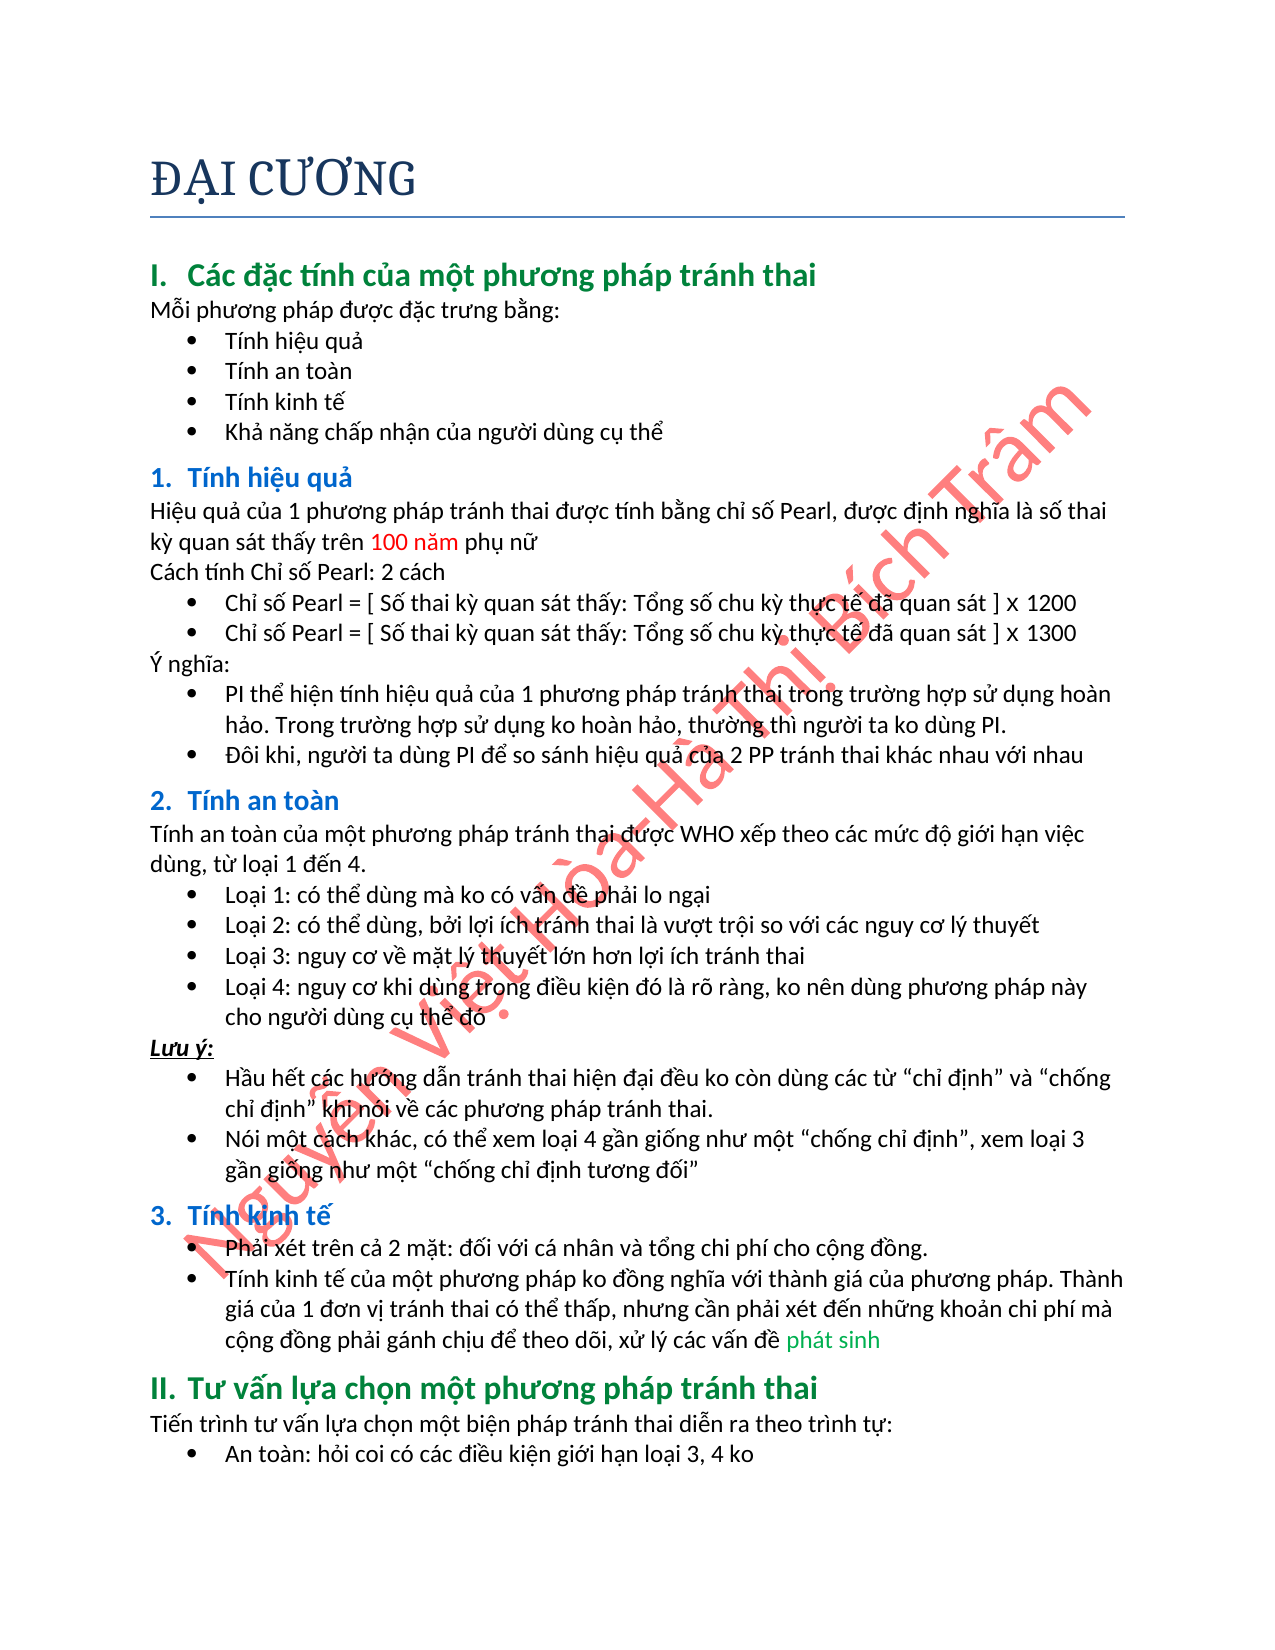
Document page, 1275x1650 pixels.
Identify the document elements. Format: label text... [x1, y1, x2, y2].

list Loại 4: nguy cơ khi dùng trong điều kiện đó là rõ ràng, ko nên dùng phương pháp này cho người dùng cụ thể đó [187, 971, 1125, 1032]
list Chỉ số Pearl = [ Số thai kỳ quan sát thấy: Tổng số chu kỳ thực tế đã quan sát ] x 1200 [187, 587, 1125, 617]
subtitle Tính hiệu quả [150, 459, 1125, 495]
list Đôi khi, người ta dùng PI để so sánh hiệu quả của 2 PP tránh thai khác nhau với nhau [187, 739, 1125, 770]
text Hiệu quả của 1 phương pháp tránh thai được tính bằng chỉ số Pearl, được định nghĩa là số thai kỳ quan sát thấy trên 100 năm phụ nữ [150, 495, 1125, 556]
list Phải xét trên cả 2 mặt: đối với cá nhân và tổng chi phí cho cộng đồng. [187, 1232, 1125, 1263]
list An toàn: hỏi coi có các điều kiện giới hạn loại 3, 4 ko [187, 1438, 1125, 1469]
subtitle Tính kinh tế [150, 1197, 1125, 1232]
list Loại 2: có thể dùng, bởi lợi ích tránh thai là vượt trội so với các nguy cơ lý thuyết [187, 909, 1125, 940]
text Lưu ý: [150, 1032, 1125, 1062]
text Tiến trình tư vấn lựa chọn một biện pháp tránh thai diễn ra theo trình tự: [150, 1408, 1125, 1438]
list Tính an toàn [187, 356, 1125, 386]
subtitle Tư vấn lựa chọn một phương pháp tránh thai [150, 1367, 1125, 1408]
list PI thể hiện tính hiệu quả của 1 phương pháp tránh thai trong trường hợp sử dụng hoàn hảo. Trong trường hợp sử dụng ko hoàn hảo, thường thì người ta ko dùng PI. [187, 678, 1125, 739]
list Hầu hết các hướng dẫn tránh thai hiện đại đều ko còn dùng các từ “chỉ định” và “chống chỉ định” khi nói về các phương pháp tránh thai. [187, 1062, 1125, 1123]
list Loại 1: có thể dùng mà ko có vấn đề phải lo ngại [187, 879, 1125, 909]
title ĐẠI CƯƠNG [150, 150, 1125, 216]
list Tính kinh tế của một phương pháp ko đồng nghĩa với thành giá của phương pháp. Thành giá của 1 đơn vị tránh thai có thể thấp, nhưng cần phải xét đến những khoản chi phí mà cộng đồng phải gánh chịu để theo dõi, xử lý các vấn đề phát sinh [187, 1263, 1125, 1354]
text Ý nghĩa: [150, 648, 1125, 678]
text Tính an toàn của một phương pháp tránh thai được WHO xếp theo các mức độ giới hạn việc dùng, từ loại 1 đến 4. [150, 818, 1125, 879]
list Tính hiệu quả [187, 325, 1125, 356]
list Loại 3: nguy cơ về mặt lý thuyết lớn hơn lợi ích tránh thai [187, 940, 1125, 971]
list Nói một cách khác, có thể xem loại 4 gần giống như một “chống chỉ định”, xem loại 3 gần giống như một “chống chỉ định tương đối” [187, 1123, 1125, 1184]
list Khả năng chấp nhận của người dùng cụ thể [187, 417, 1125, 447]
subtitle Các đặc tính của một phương pháp tránh thai [150, 254, 1125, 294]
list Tính kinh tế [187, 386, 1125, 417]
subtitle Tính an toàn [150, 782, 1125, 818]
list Chỉ số Pearl = [ Số thai kỳ quan sát thấy: Tổng số chu kỳ thực tế đã quan sát ] x 1300 [187, 617, 1125, 648]
text Mỗi phương pháp được đặc trưng bằng: [150, 294, 1125, 325]
text Cách tính Chỉ số Pearl: 2 cách [150, 556, 1125, 587]
